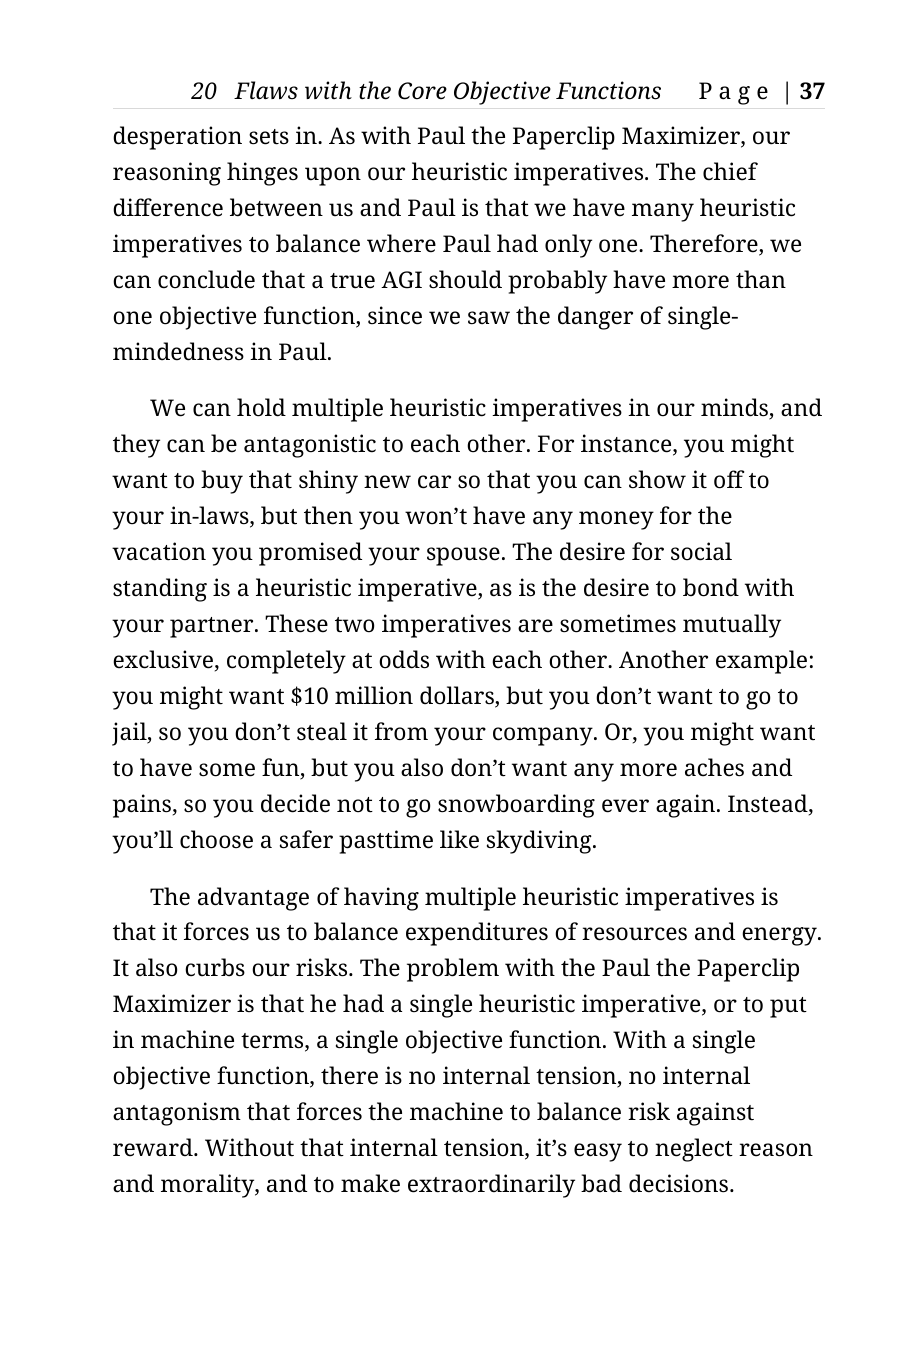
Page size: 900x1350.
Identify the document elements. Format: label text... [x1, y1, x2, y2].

text We can hold multiple heuristic imperatives in our minds, and they can be antagonistic to each other. For instance, you might want to buy that shiny new car so that you can show it off to your in-laws, but then you won’t have any money for the vacation you promised your spouse. The desire for social standing is a heuristic imperative, as is the desire to bond with your partner. These two imperatives are sometimes mutually exclusive, completely at odds with each other. Another example: you might want $10 million dollars, but you don’t want to go to jail, so you don’t steal it from your company. Or, you might want to have some fun, but you also don’t want any more aches and pains, so you decide not to go snowboarding ever again. Instead, you’ll choose a safer pasttime like skydiving. [112, 392, 825, 855]
text The advantage of having multiple heuristic imperatives is that it forces us to balance expenditures of resources and energy. It also curbs our risks. The problem with the Paul the Paperclip Maximizer is that he had a single heuristic imperative, or to put in machine terms, a single objective function. With a single objective function, there is no internal tension, no internal antagonism that forces the machine to balance risk against reward. Without that internal tension, it’s easy to neglect reason and morality, and to make extraordinarily bad decisions. [112, 880, 825, 1199]
